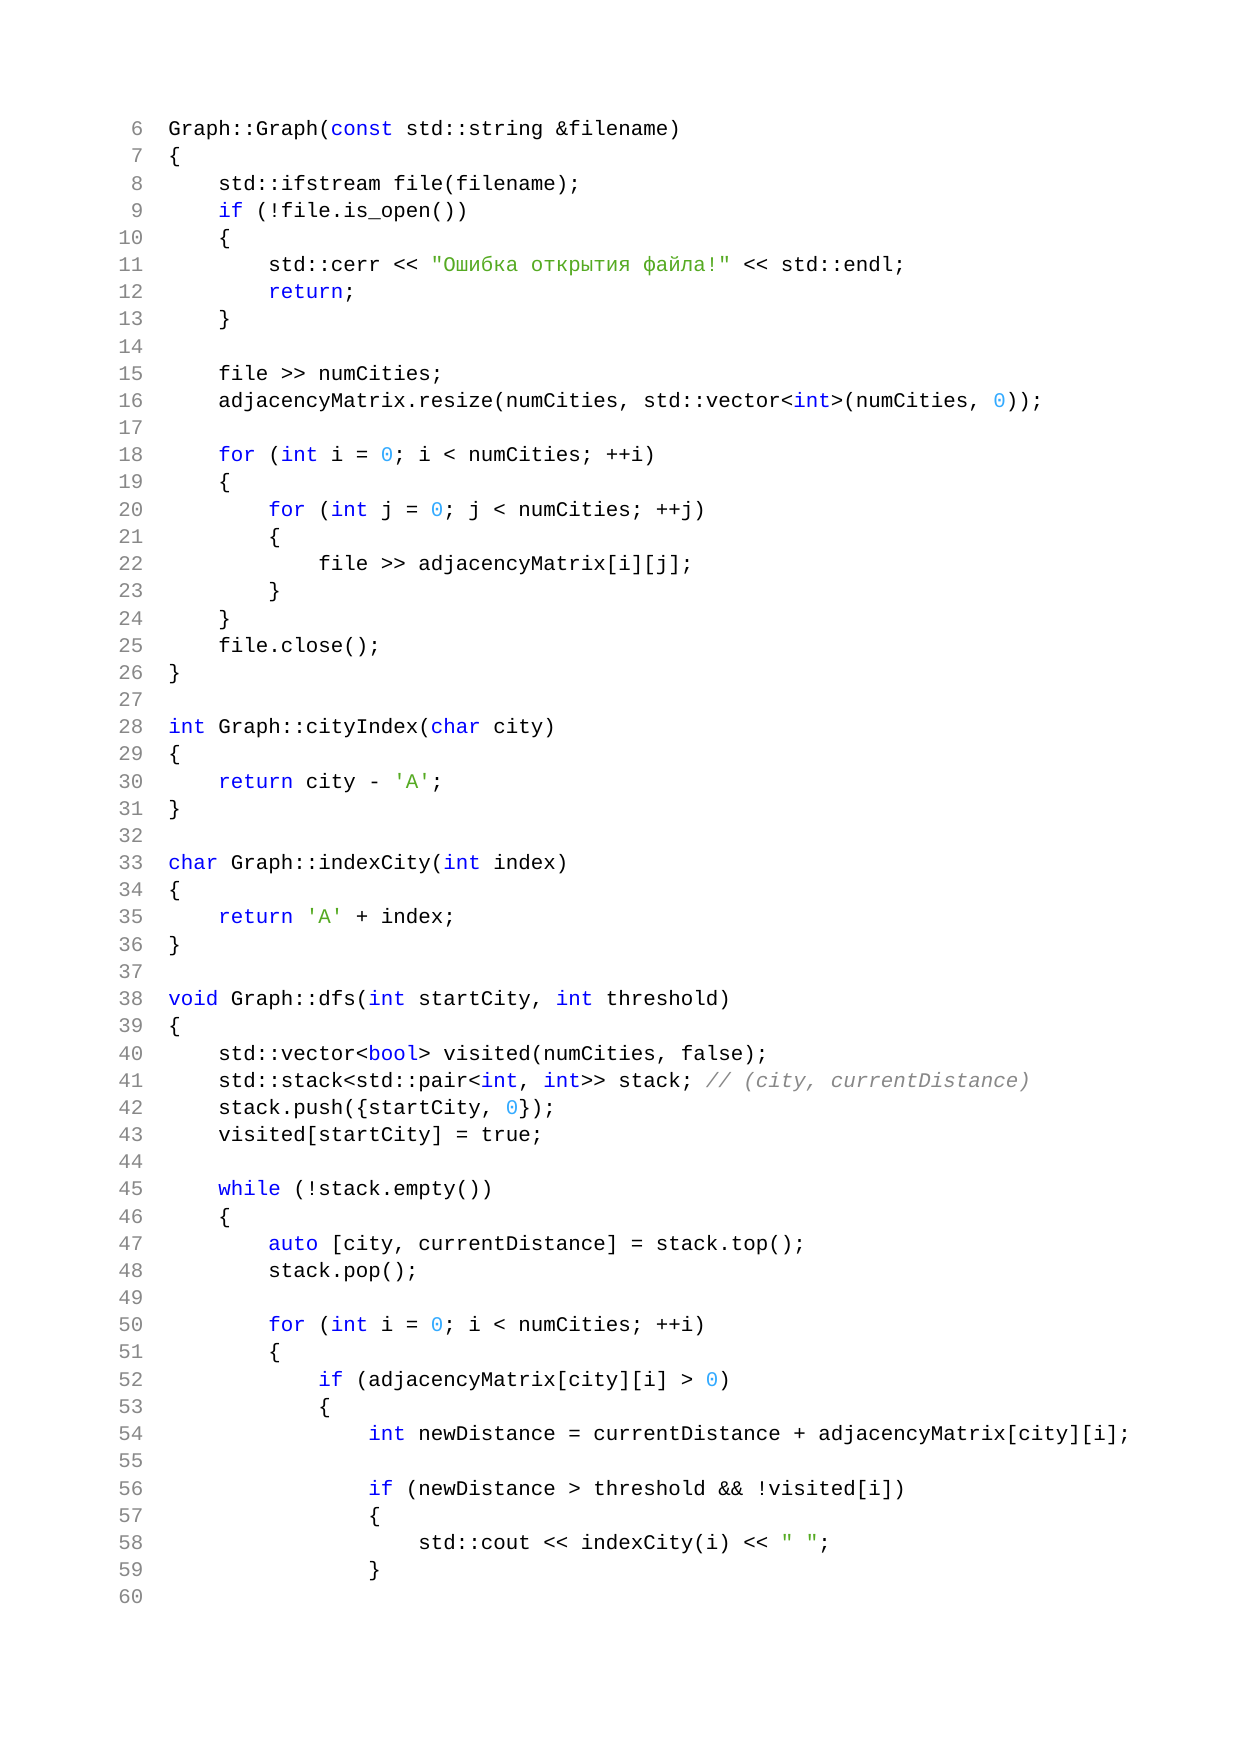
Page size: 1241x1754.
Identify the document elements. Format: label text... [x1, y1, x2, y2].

text 25 file.close(); [118, 635, 1152, 658]
text 21 { [118, 526, 1152, 549]
text 37 [118, 961, 1152, 984]
text 11 std::cerr << "Ошибка открытия файла!" << std::endl; [118, 254, 1152, 278]
text 48 stack.pop(); [118, 1260, 1152, 1284]
text 35 return 'A' + index; [118, 907, 1152, 930]
text 8 std::ifstream file(filename); [118, 172, 1152, 196]
text 26 } [118, 662, 1152, 686]
text 45 while (!stack.empty()) [118, 1178, 1152, 1202]
text 29 { [118, 743, 1152, 767]
text 54 int newDistance = currentDistance + adjacencyMatrix[city][i]; [118, 1423, 1152, 1447]
text 47 auto [city, currentDistance] = stack.top(); [118, 1233, 1152, 1256]
text 59 } [118, 1559, 1152, 1583]
text 19 { [118, 472, 1152, 495]
text 20 for (int j = 0; j < numCities; ++j) [118, 499, 1152, 522]
text 40 std::vector<bool> visited(numCities, false); [118, 1042, 1152, 1066]
text 18 for (int i = 0; i < numCities; ++i) [118, 444, 1152, 468]
text 44 [118, 1151, 1152, 1175]
text 15 file >> numCities; [118, 363, 1152, 386]
text 42 stack.push({startCity, 0}); [118, 1097, 1152, 1121]
text 57 { [118, 1505, 1152, 1528]
text 13 } [118, 308, 1152, 332]
text 7 { [118, 145, 1152, 169]
text 9 if (!file.is_open()) [118, 200, 1152, 223]
text 10 { [118, 227, 1152, 251]
text 52 if (adjacencyMatrix[city][i] > 0) [118, 1369, 1152, 1392]
text 38 void Graph::dfs(int startCity, int threshold) [118, 988, 1152, 1012]
text 41 std::stack<std::pair<int, int>> stack; // (city, currentDistance) [118, 1070, 1152, 1093]
text 6 Graph::Graph(const std::string &filename) [118, 118, 1152, 142]
text 32 [118, 825, 1152, 849]
text 50 for (int i = 0; i < numCities; ++i) [118, 1314, 1152, 1338]
text 23 } [118, 580, 1152, 604]
text 53 { [118, 1396, 1152, 1419]
text 51 { [118, 1342, 1152, 1365]
text 30 return city - 'A'; [118, 771, 1152, 794]
text 49 [118, 1287, 1152, 1311]
text 28 int Graph::cityIndex(char city) [118, 716, 1152, 740]
text 12 return; [118, 281, 1152, 305]
text 58 std::cout << indexCity(i) << " "; [118, 1532, 1152, 1556]
text 17 [118, 417, 1152, 441]
text 46 { [118, 1206, 1152, 1229]
text 22 file >> adjacencyMatrix[i][j]; [118, 553, 1152, 577]
text 31 } [118, 798, 1152, 821]
text 55 [118, 1450, 1152, 1474]
text 14 [118, 336, 1152, 359]
text 36 } [118, 934, 1152, 957]
text 27 [118, 689, 1152, 713]
text 39 { [118, 1015, 1152, 1039]
text 43 visited[startCity] = true; [118, 1124, 1152, 1148]
text 24 } [118, 607, 1152, 631]
text 16 adjacencyMatrix.resize(numCities, std::vector<int>(numCities, 0)); [118, 390, 1152, 414]
text 33 char Graph::indexCity(int index) [118, 852, 1152, 876]
text 60 [118, 1586, 1152, 1610]
text 34 { [118, 879, 1152, 903]
text 56 if (newDistance > threshold && !visited[i]) [118, 1477, 1152, 1501]
